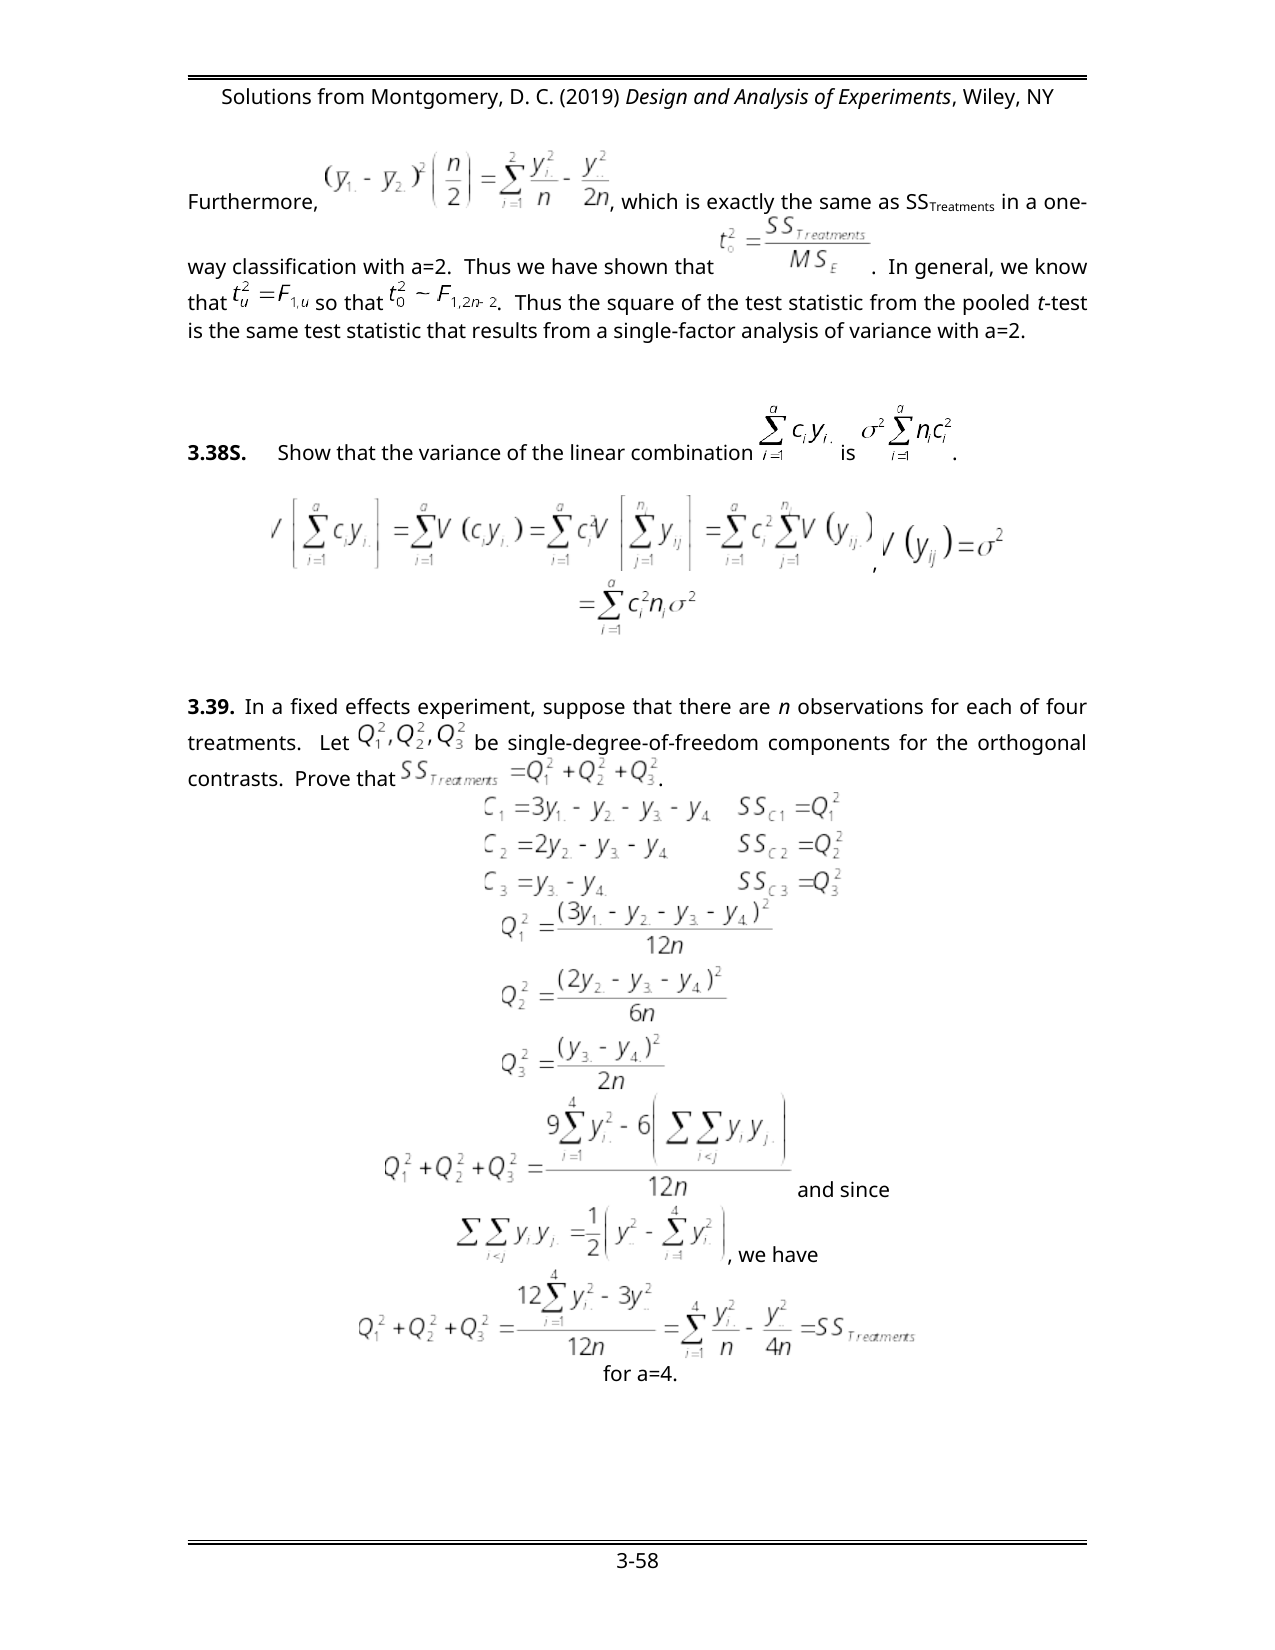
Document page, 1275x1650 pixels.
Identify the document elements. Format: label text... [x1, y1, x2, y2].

text Furthermore, , which is exactly the same as SSTreatments in a one-way classification with a=2. Thus we have shown that . In general, we know that so that . Thus the square of the test statistic from the pooled t-test is the same test statistic that results from a single-factor analysis of variance with a=2. [187, 150, 1087, 344]
text 3.38S. Show that the variance of the linear combination is . [187, 401, 1087, 467]
text , we have [187, 1203, 1087, 1359]
text for a=4. [187, 1359, 1087, 1388]
text , [187, 495, 1087, 577]
text and since [187, 1091, 1087, 1203]
text 3.39. In a fixed effects experiment, suppose that there are n observations for each of four treatments. Let be single-degree-of-freedom components for the orthogonal contrasts. Prove that . [187, 692, 1087, 792]
